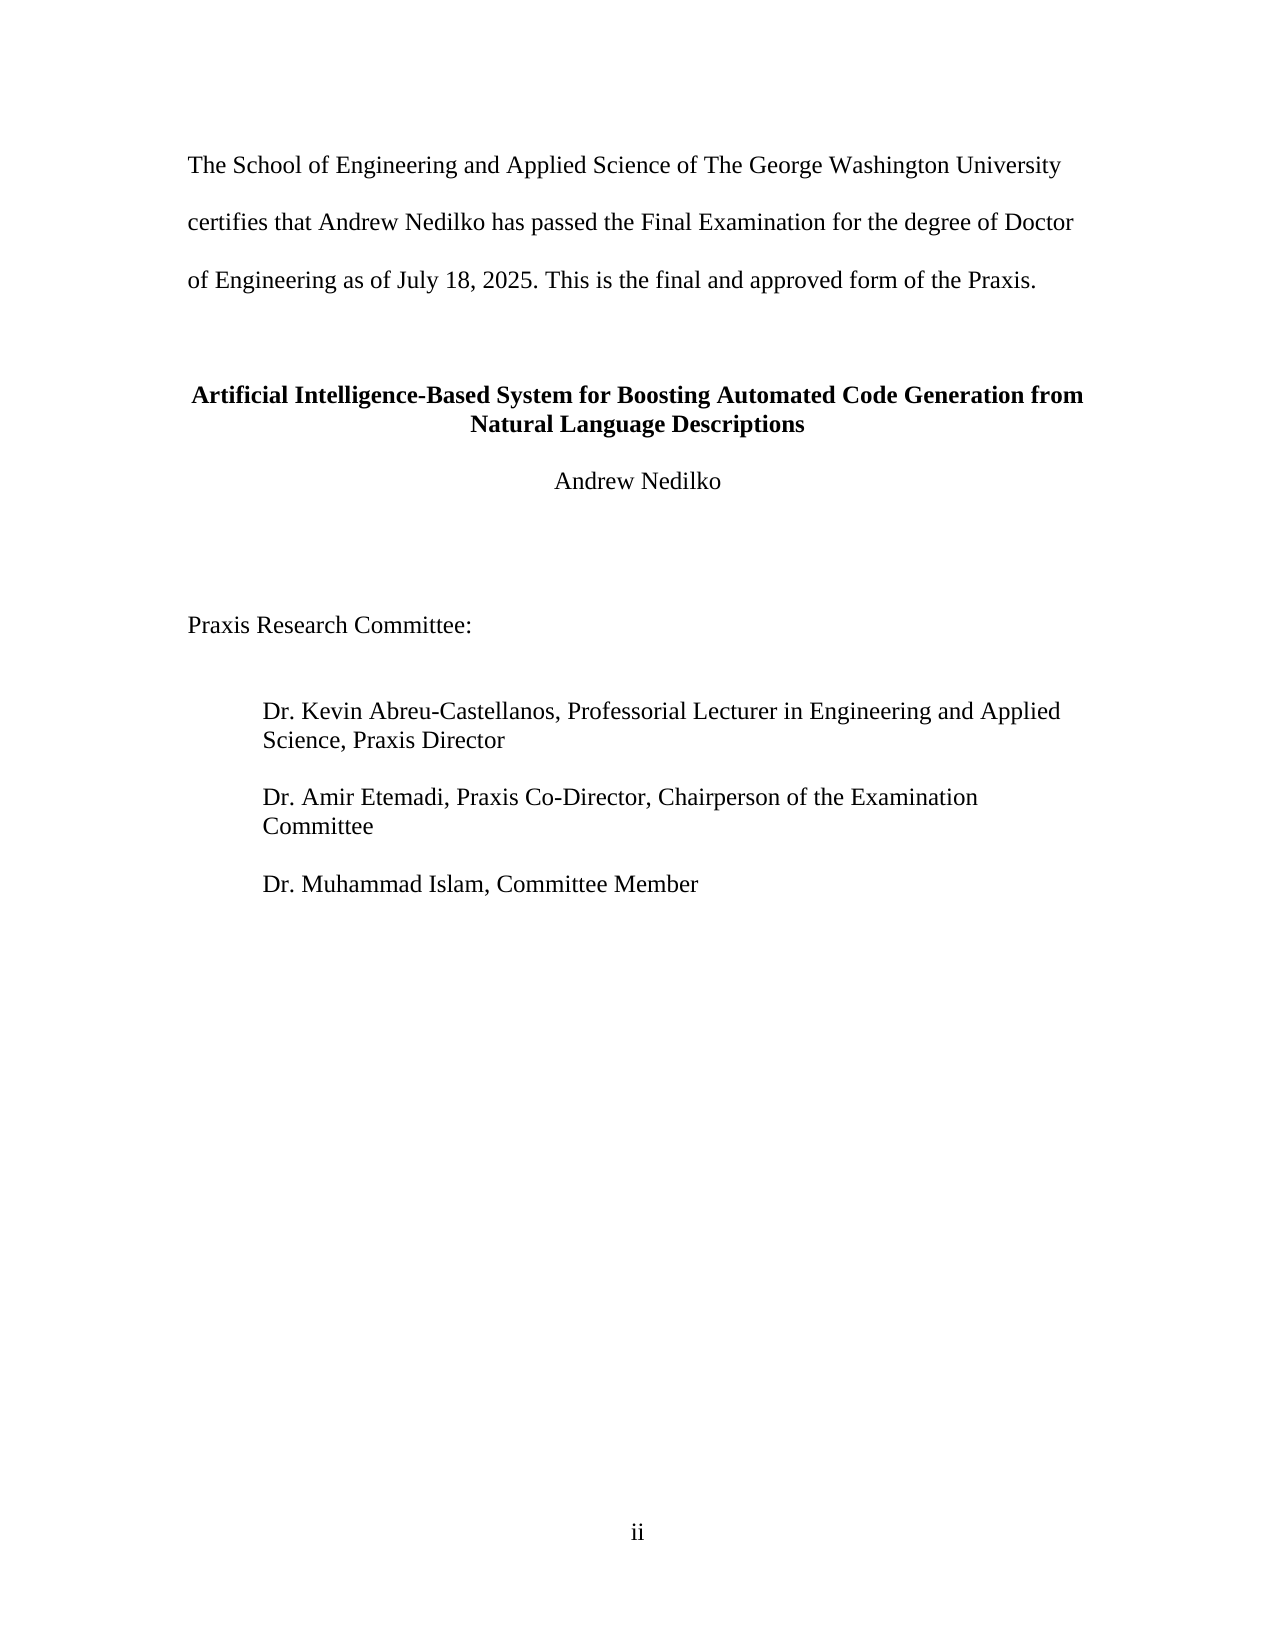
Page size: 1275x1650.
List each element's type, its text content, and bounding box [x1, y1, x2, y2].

text The School of Engineering and Applied Science of The George Washington University certifies that Andrew Nedilko has passed the Final Examination for the degree of Doctor of Engineering as of July 18, 2025. This is the final and approved form of the Praxis. [187, 150, 1087, 294]
text Dr. Kevin Abreu-Castellanos, Professorial Lecturer in Engineering and Applied Science, Praxis Director [262, 696, 1087, 754]
text Dr. Muhammad Islam, Committee Member [262, 869, 1087, 897]
text Praxis Research Committee: [187, 610, 1087, 639]
text Andrew Nedilko [187, 466, 1087, 495]
text Dr. Amir Etemadi, Praxis Co-Director, Chairperson of the Examination Committee [262, 782, 1087, 840]
text Artificial Intelligence-Based System for Boosting Automated Code Generation from Natural Language Descriptions [187, 380, 1087, 437]
